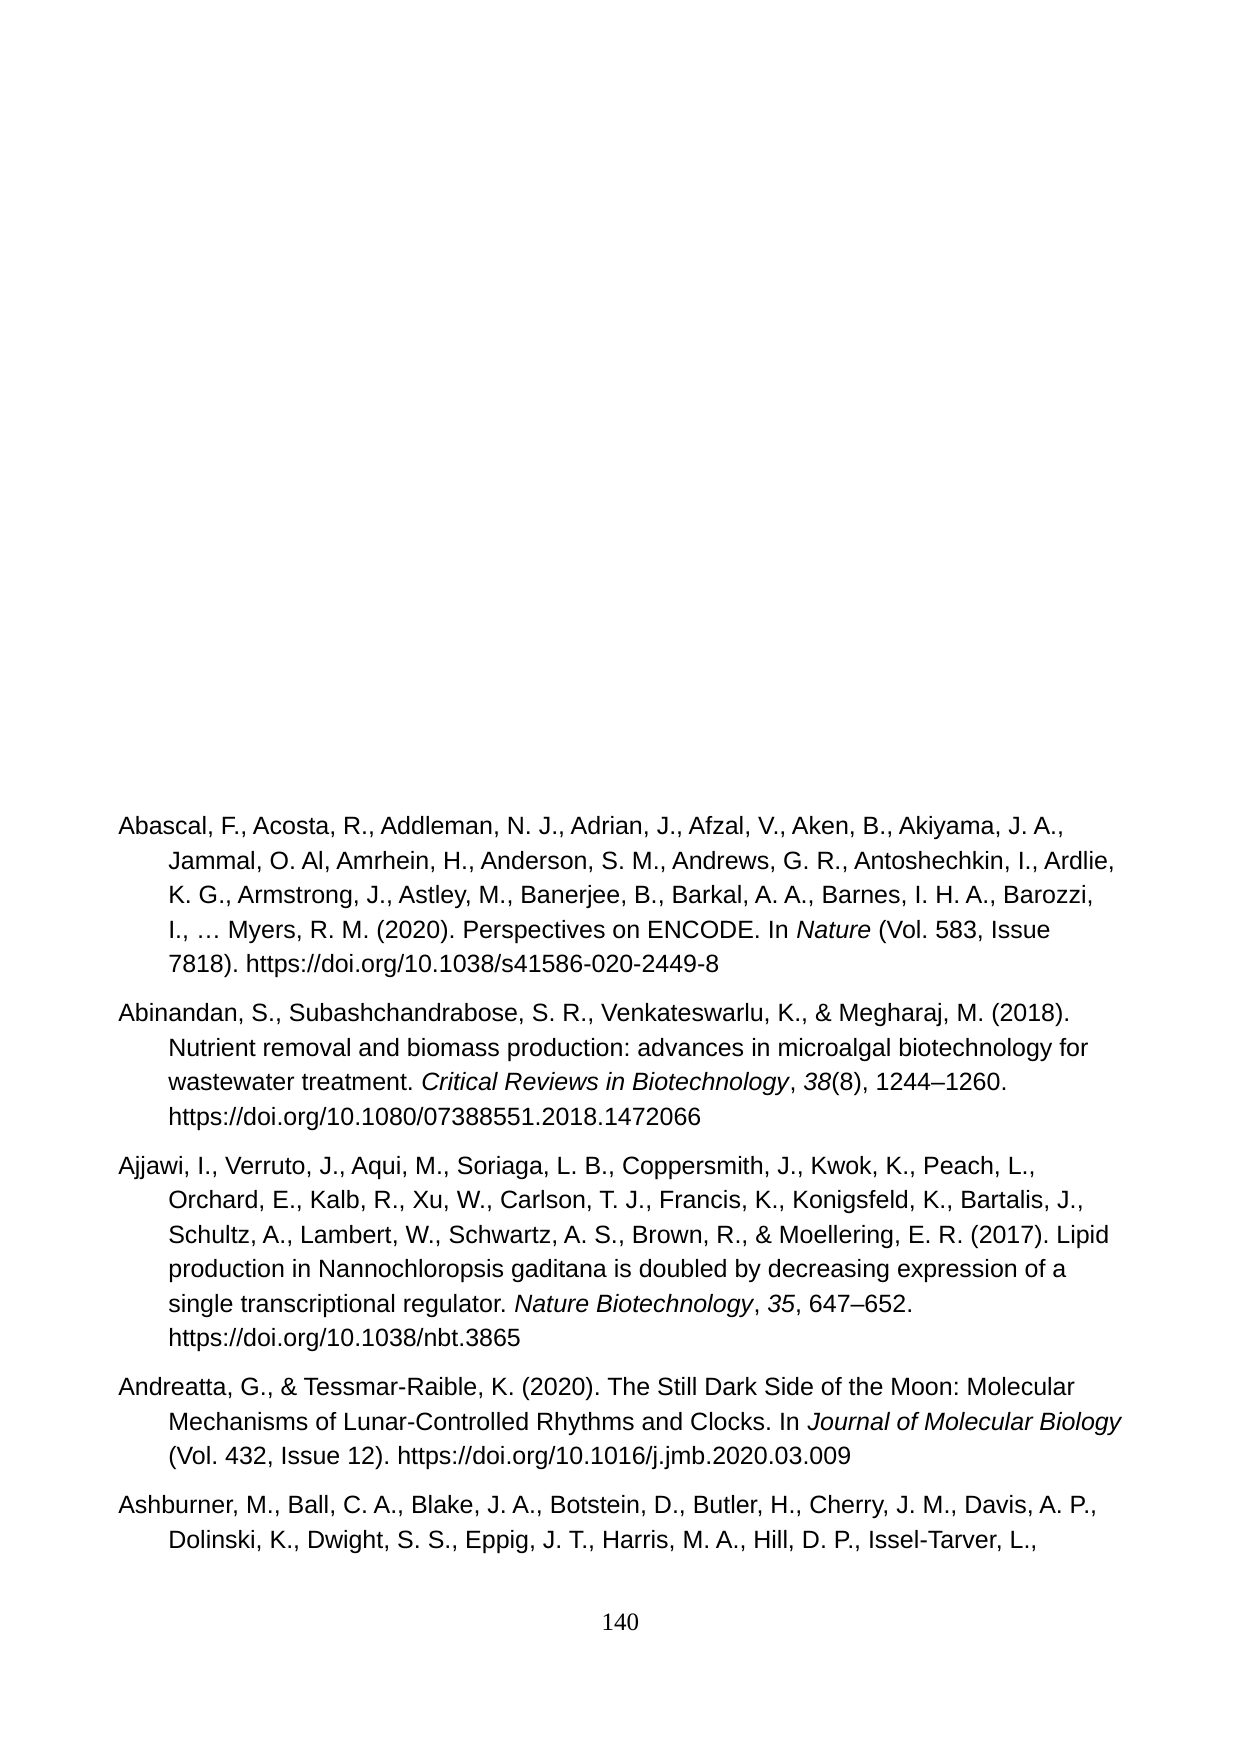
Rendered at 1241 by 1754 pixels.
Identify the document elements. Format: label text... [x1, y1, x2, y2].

text Abinandan, S., Subashchandrabose, S. R., Venkateswarlu, K., & Megharaj, M. (2018). Nutrient removal and biomass production: advances in microalgal biotechnology for wastewater treatment. Critical Reviews in Biotechnology, 38(8), 1244–1260. https://doi.org/10.1080/07388551.2018.1472066 [118, 998, 1122, 1130]
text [118, 1490, 1122, 1553]
text Andreatta, G., & Tessmar-Raible, K. (2020). The Still Dark Side of the Moon: Molecular Mechanisms of Lunar-Controlled Rhythms and Clocks. In Journal of Molecular Biology (Vol. 432, Issue 12). https://doi.org/10.1016/j.jmb.2020.03.009 [118, 1372, 1122, 1470]
text Ajjawi, I., Verruto, J., Aqui, M., Soriaga, L. B., Coppersmith, J., Kwok, K., Peach, L., Orchard, E., Kalb, R., Xu, W., Carlson, T. J., Francis, K., Konigsfeld, K., Bartalis, J., Schultz, A., Lambert, W., Schwartz, A. S., Brown, R., & Moellering, E. R. (2017). Lipid production in Nannochloropsis gaditana is doubled by decreasing expression of a single transcriptional regulator. Nature Biotechnology, 35, 647–652. https://doi.org/10.1038/nbt.3865 [118, 1151, 1122, 1352]
text Abascal, F., Acosta, R., Addleman, N. J., Adrian, J., Afzal, V., Aken, B., Akiyama, J. A., Jammal, O. Al, Amrhein, H., Anderson, S. M., Andrews, G. R., Antoshechkin, I., Ardlie, K. G., Armstrong, J., Astley, M., Banerjee, B., Barkal, A. A., Barnes, I. H. A., Barozzi, I., … Myers, R. M. (2020). Perspectives on ENCODE. In Nature (Vol. 583, Issue 7818). https://doi.org/10.1038/s41586-020-2449-8 [118, 811, 1122, 978]
